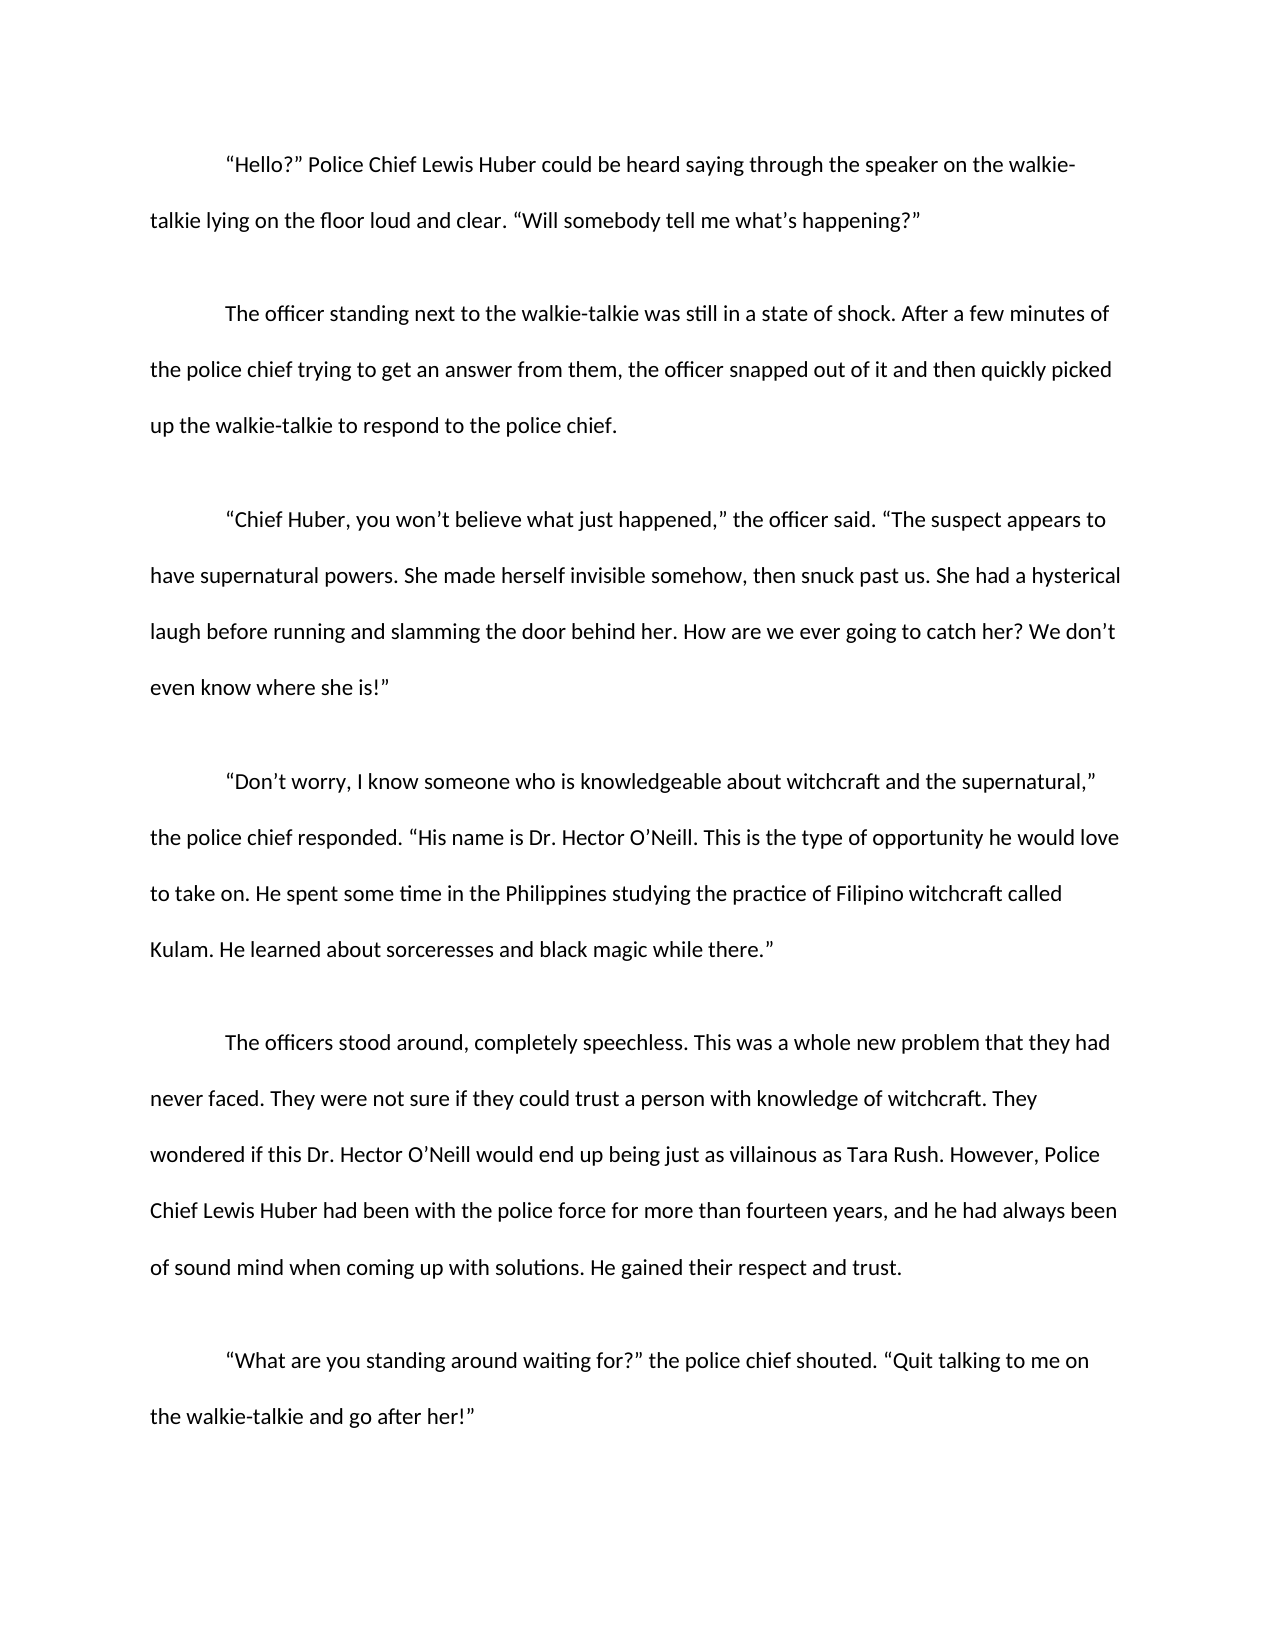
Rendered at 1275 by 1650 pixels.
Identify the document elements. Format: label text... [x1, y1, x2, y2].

text “Hello?” Police Chief Lewis Huber could be heard saying through the speaker on the walkie-talkie lying on the floor loud and clear. “Will somebody tell me what’s happening?” [150, 150, 1125, 234]
text The officers stood around, completely speechless. This was a whole new problem that they had never faced. They were not sure if they could trust a person with knowledge of witchcraft. They wondered if this Dr. Hector O’Neill would end up being just as villainous as Tara Rush. However, Police Chief Lewis Huber had been with the police force for more than fourteen years, and he had always been of sound mind when coming up with solutions. He gained their respect and trust. [150, 1028, 1125, 1281]
text “Don’t worry, I know someone who is knowledgeable about witchcraft and the supernatural,” the police chief responded. “His name is Dr. Hector O’Neill. This is the type of opportunity he would love to take on. He spent some time in the Philippines studying the practice of Filipino witchcraft called Kulam. He learned about sorceresses and black magic while there.” [150, 767, 1125, 963]
text “What are you standing around waiting for?” the police chief shouted. “Quit talking to me on the walkie-talkie and go after her!” [150, 1346, 1125, 1430]
text “Chief Huber, you won’t believe what just happened,” the officer said. “The suspect appears to have supernatural powers. She made herself invisible somehow, then snuck past us. She had a hysterical laugh before running and slamming the door behind her. How are we ever going to catch her? We don’t even know where she is!” [150, 505, 1125, 701]
text The officer standing next to the walkie-talkie was still in a state of shock. After a few minutes of the police chief trying to get an answer from them, the officer snapped out of it and then quickly picked up the walkie-talkie to respond to the police chief. [150, 299, 1125, 440]
